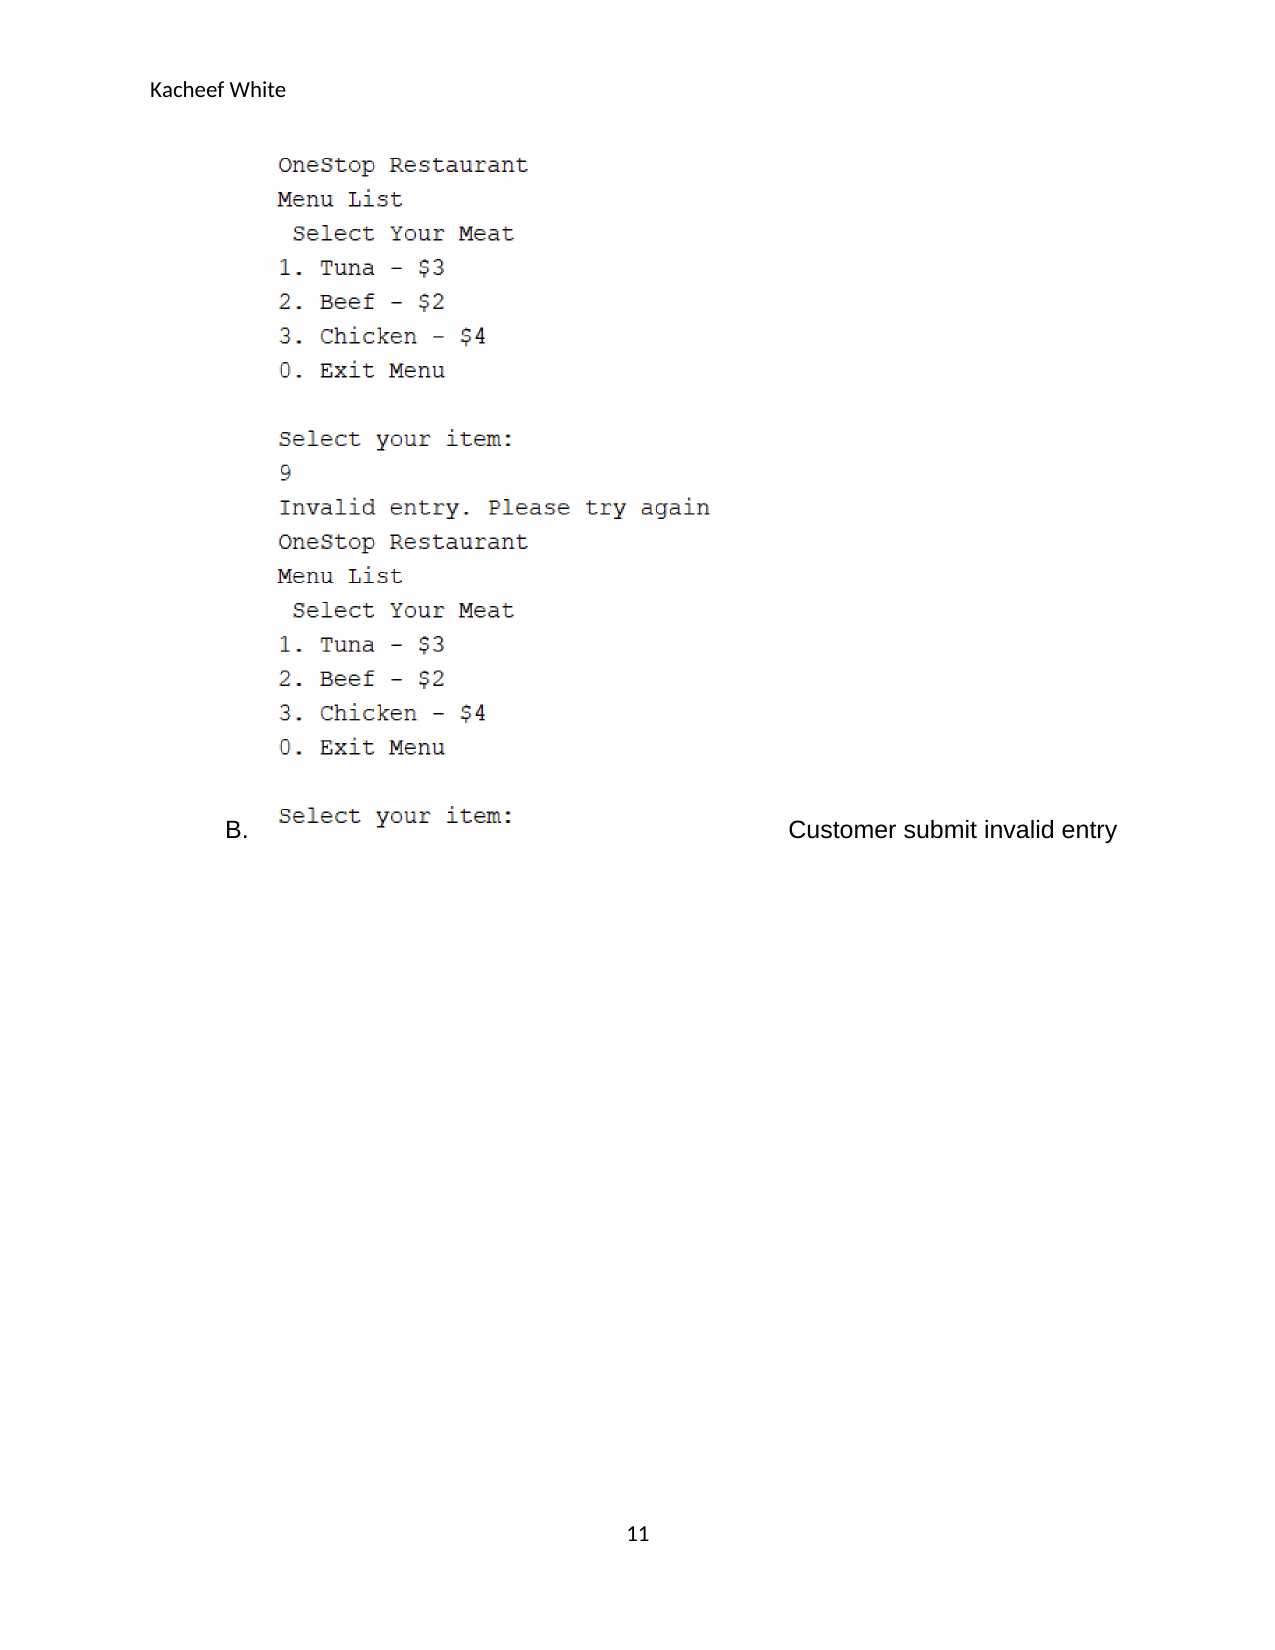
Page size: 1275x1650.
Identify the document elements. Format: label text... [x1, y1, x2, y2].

picture [262, 150, 782, 839]
